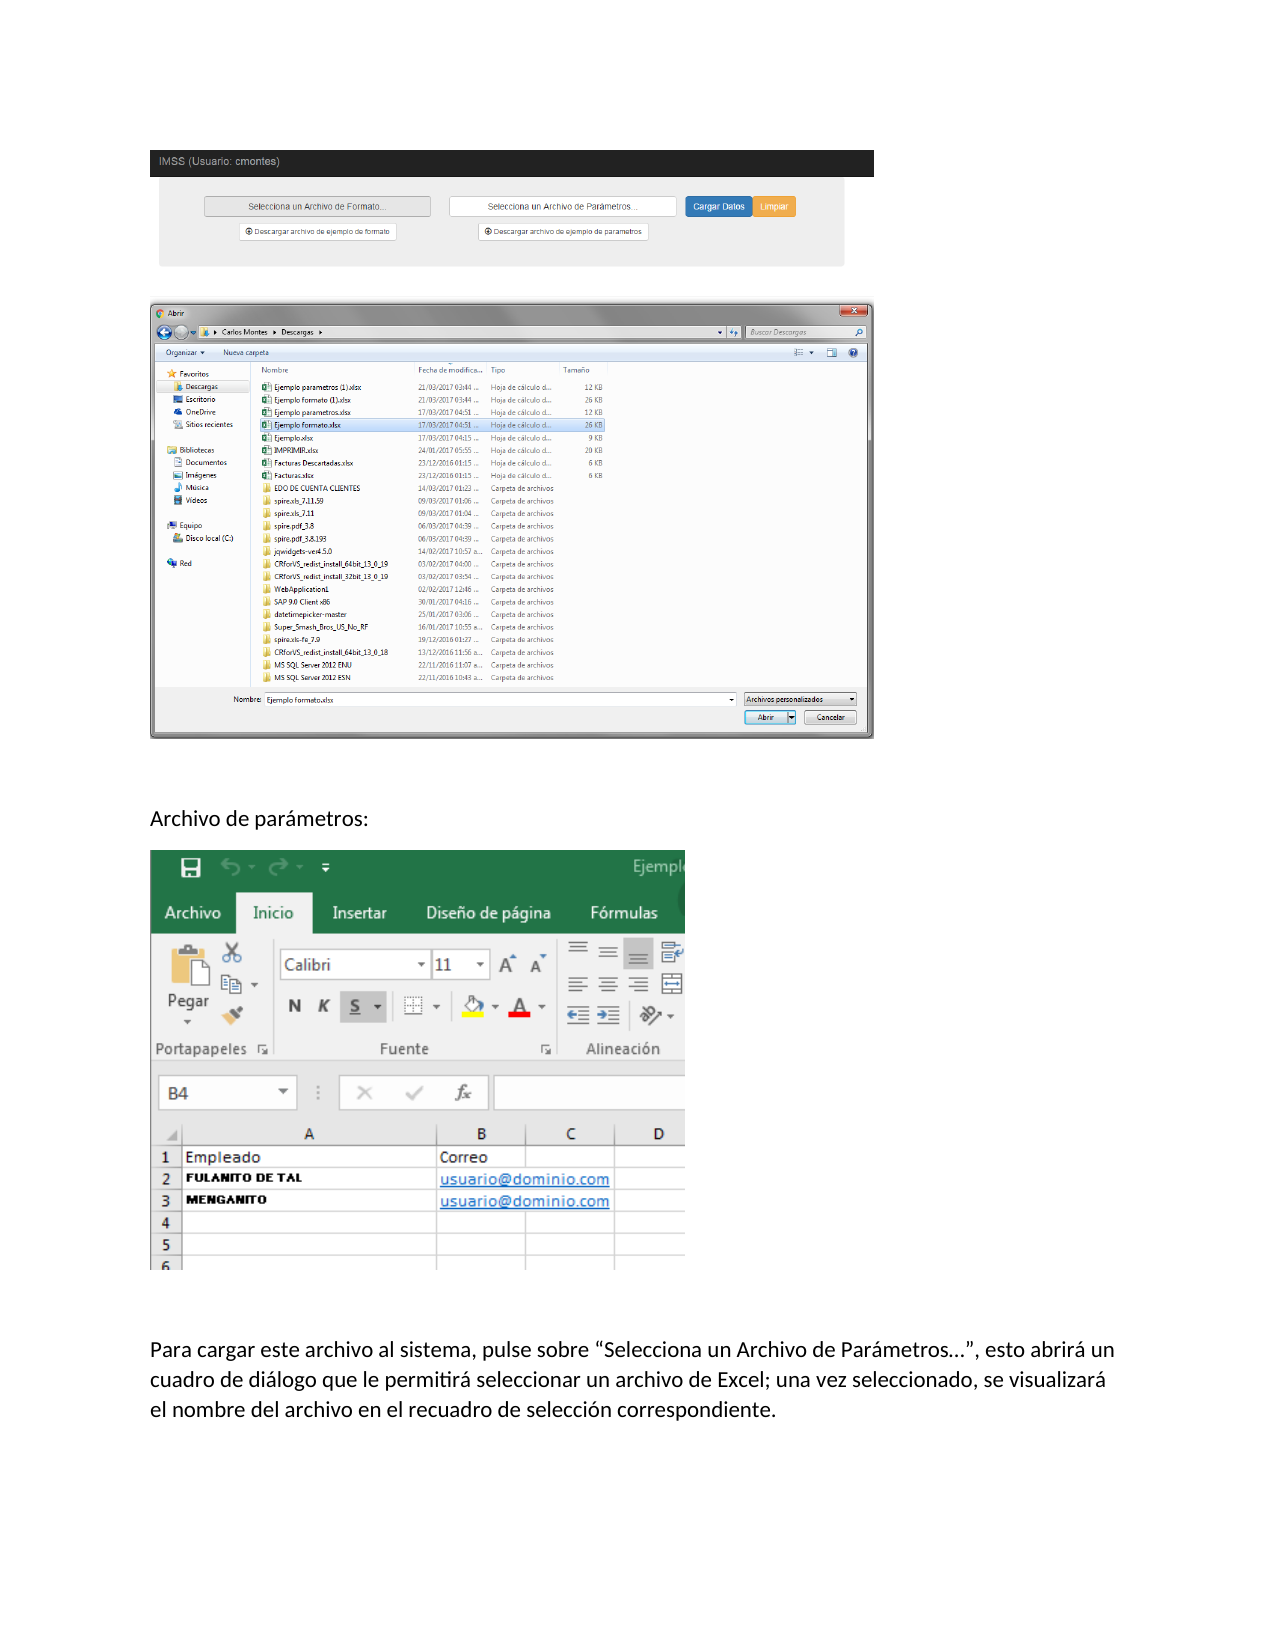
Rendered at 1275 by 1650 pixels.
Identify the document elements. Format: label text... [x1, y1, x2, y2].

text Para cargar este archivo al sistema, pulse sobre “Selecciona un Archivo de Parámetros…”, esto abrirá un cuadro de diálogo que le permitirá seleccionar un archivo de Excel; una vez seleccionado, se visualizará el nombre del archivo en el recuadro de selección correspondiente. [150, 1335, 1125, 1423]
picture [150, 150, 874, 739]
picture [150, 850, 685, 1270]
text Archivo de parámetros: [150, 804, 1125, 832]
